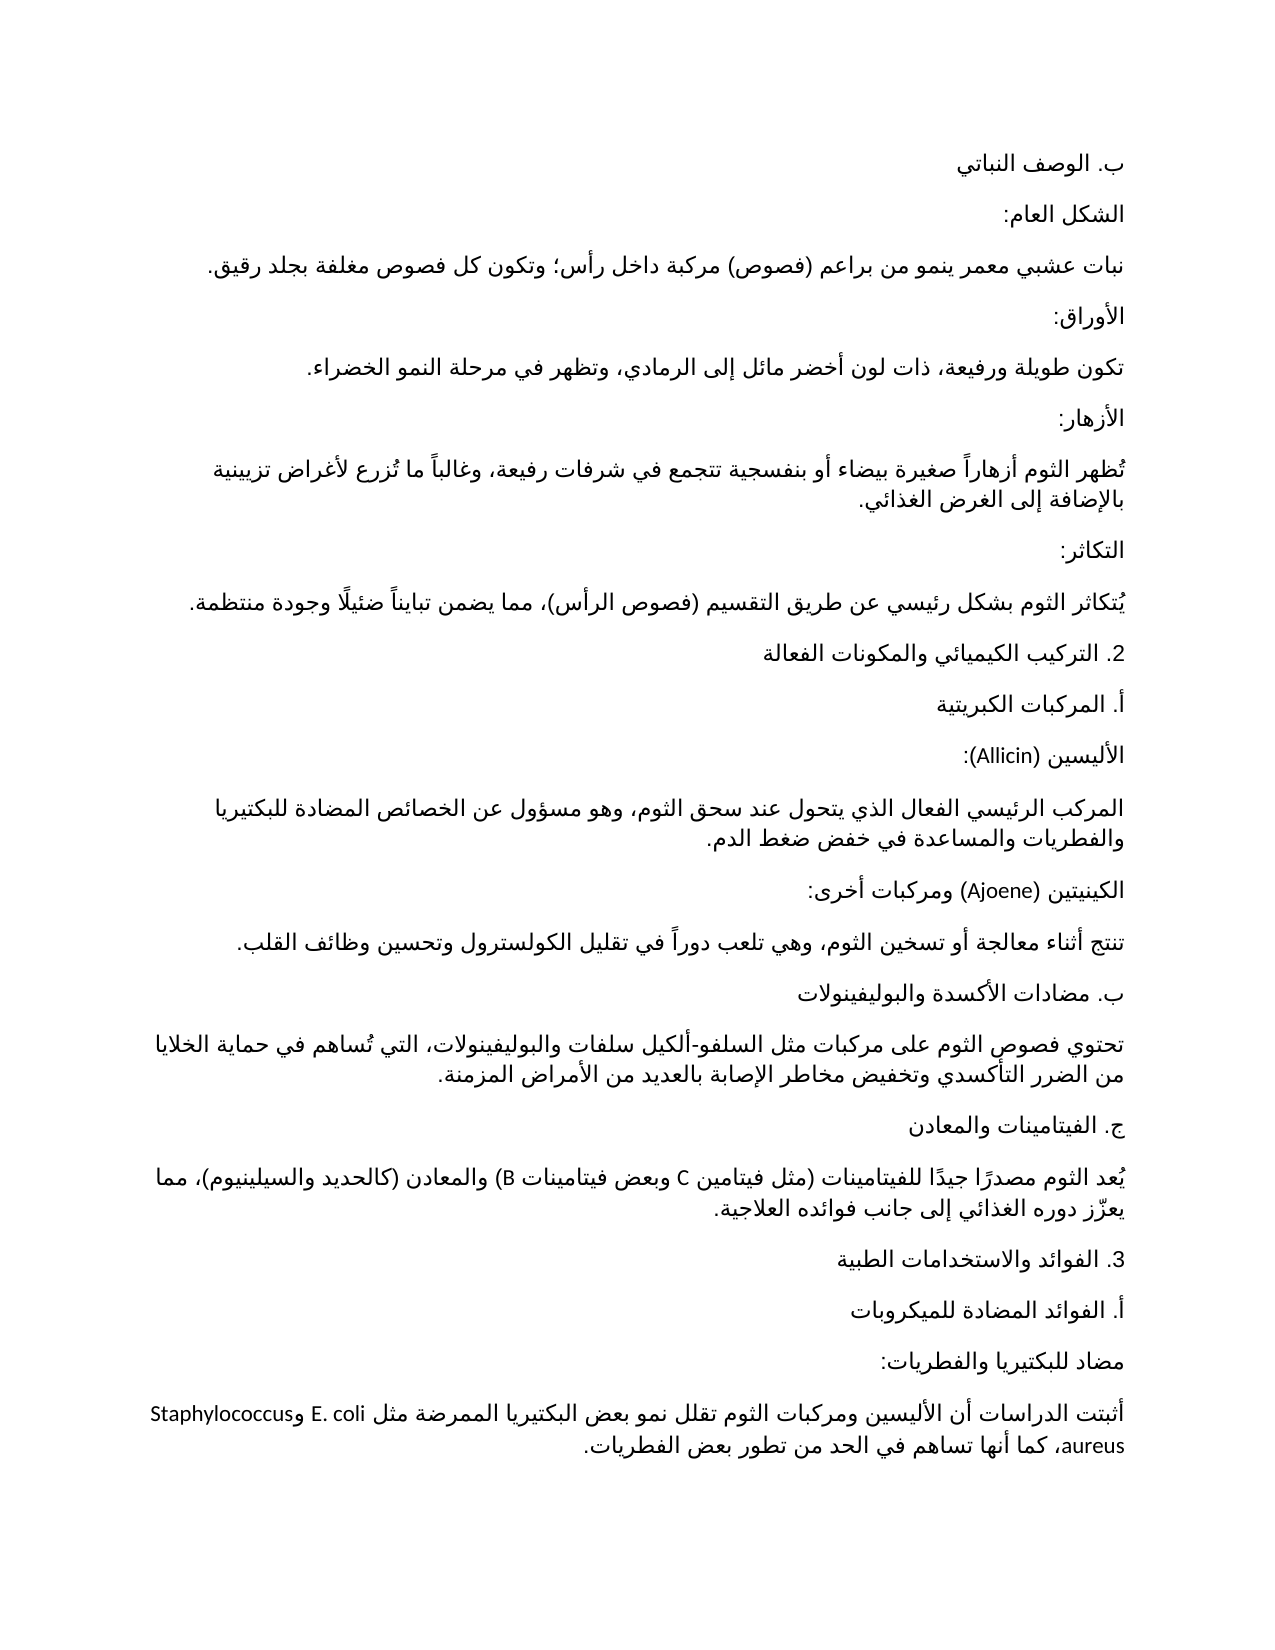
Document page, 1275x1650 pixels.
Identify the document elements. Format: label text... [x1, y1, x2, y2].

text أ. المركبات الكبريتية [150, 691, 1125, 717]
text الأزهار: [150, 405, 1125, 432]
text ج. الفيتامينات والمعادن [150, 1112, 1125, 1139]
text أثبتت الدراسات أن الأليسين ومركبات الثوم تقلل نمو بعض البكتيريا الممرضة مثل E. coli وStaphylococcus aureus، كما أنها تساهم في الحد من تطور بعض الفطريات. [150, 1399, 1125, 1459]
text 2. التركيب الكيميائي والمكونات الفعالة [150, 639, 1125, 666]
text 3. الفوائد والاستخدامات الطبية [150, 1246, 1125, 1273]
text الكينيتين (Ajoene) ومركبات أخرى: [150, 876, 1125, 904]
text يُتكاثر الثوم بشكل رئيسي عن طريق التقسيم (فصوص الرأس)، مما يضمن تبايناً ضئيلًا وجودة منتظمة. [150, 588, 1125, 615]
text مضاد للبكتيريا والفطريات: [150, 1348, 1125, 1375]
text الأوراق: [150, 303, 1125, 329]
text المركب الرئيسي الفعال الذي يتحول عند سحق الثوم، وهو مسؤول عن الخصائص المضادة للبكتيريا والفطريات والمساعدة في خفض ضغط الدم. [150, 795, 1125, 851]
text أ. الفوائد المضادة للميكروبات [150, 1297, 1125, 1324]
text يُعد الثوم مصدرًا جيدًا للفيتامينات (مثل فيتامين C وبعض فيتامينات B) والمعادن (كالحديد والسيلينيوم)، مما يعزّز دوره الغذائي إلى جانب فوائده العلاجية. [150, 1163, 1125, 1222]
text التكاثر: [150, 537, 1125, 564]
text تكون طويلة ورفيعة، ذات لون أخضر مائل إلى الرمادي، وتظهر في مرحلة النمو الخضراء. [150, 354, 1125, 381]
text ب. الوصف النباتي [150, 150, 1125, 176]
text نبات عشبي معمر ينمو من براعم (فصوص) مركبة داخل رأس؛ وتكون كل فصوص مغلفة بجلد رقيق. [150, 252, 1125, 278]
text الشكل العام: [150, 201, 1125, 227]
text ب. مضادات الأكسدة والبوليفينولات [150, 980, 1125, 1006]
text تنتج أثناء معالجة أو تسخين الثوم، وهي تلعب دوراً في تقليل الكولسترول وتحسين وظائف القلب. [150, 929, 1125, 955]
text الأليسين (Allicin): [150, 742, 1125, 770]
text تحتوي فصوص الثوم على مركبات مثل السلفو-ألكيل سلفات والبوليفينولات، التي تُساهم في حماية الخلايا من الضرر التأكسدي وتخفيض مخاطر الإصابة بالعديد من الأمراض المزمنة. [150, 1031, 1125, 1088]
text تُظهر الثوم أزهاراً صغيرة بيضاء أو بنفسجية تتجمع في شرفات رفيعة، وغالباً ما تُزرع لأغراض تزيينية بالإضافة إلى الغرض الغذائي. [150, 456, 1125, 513]
